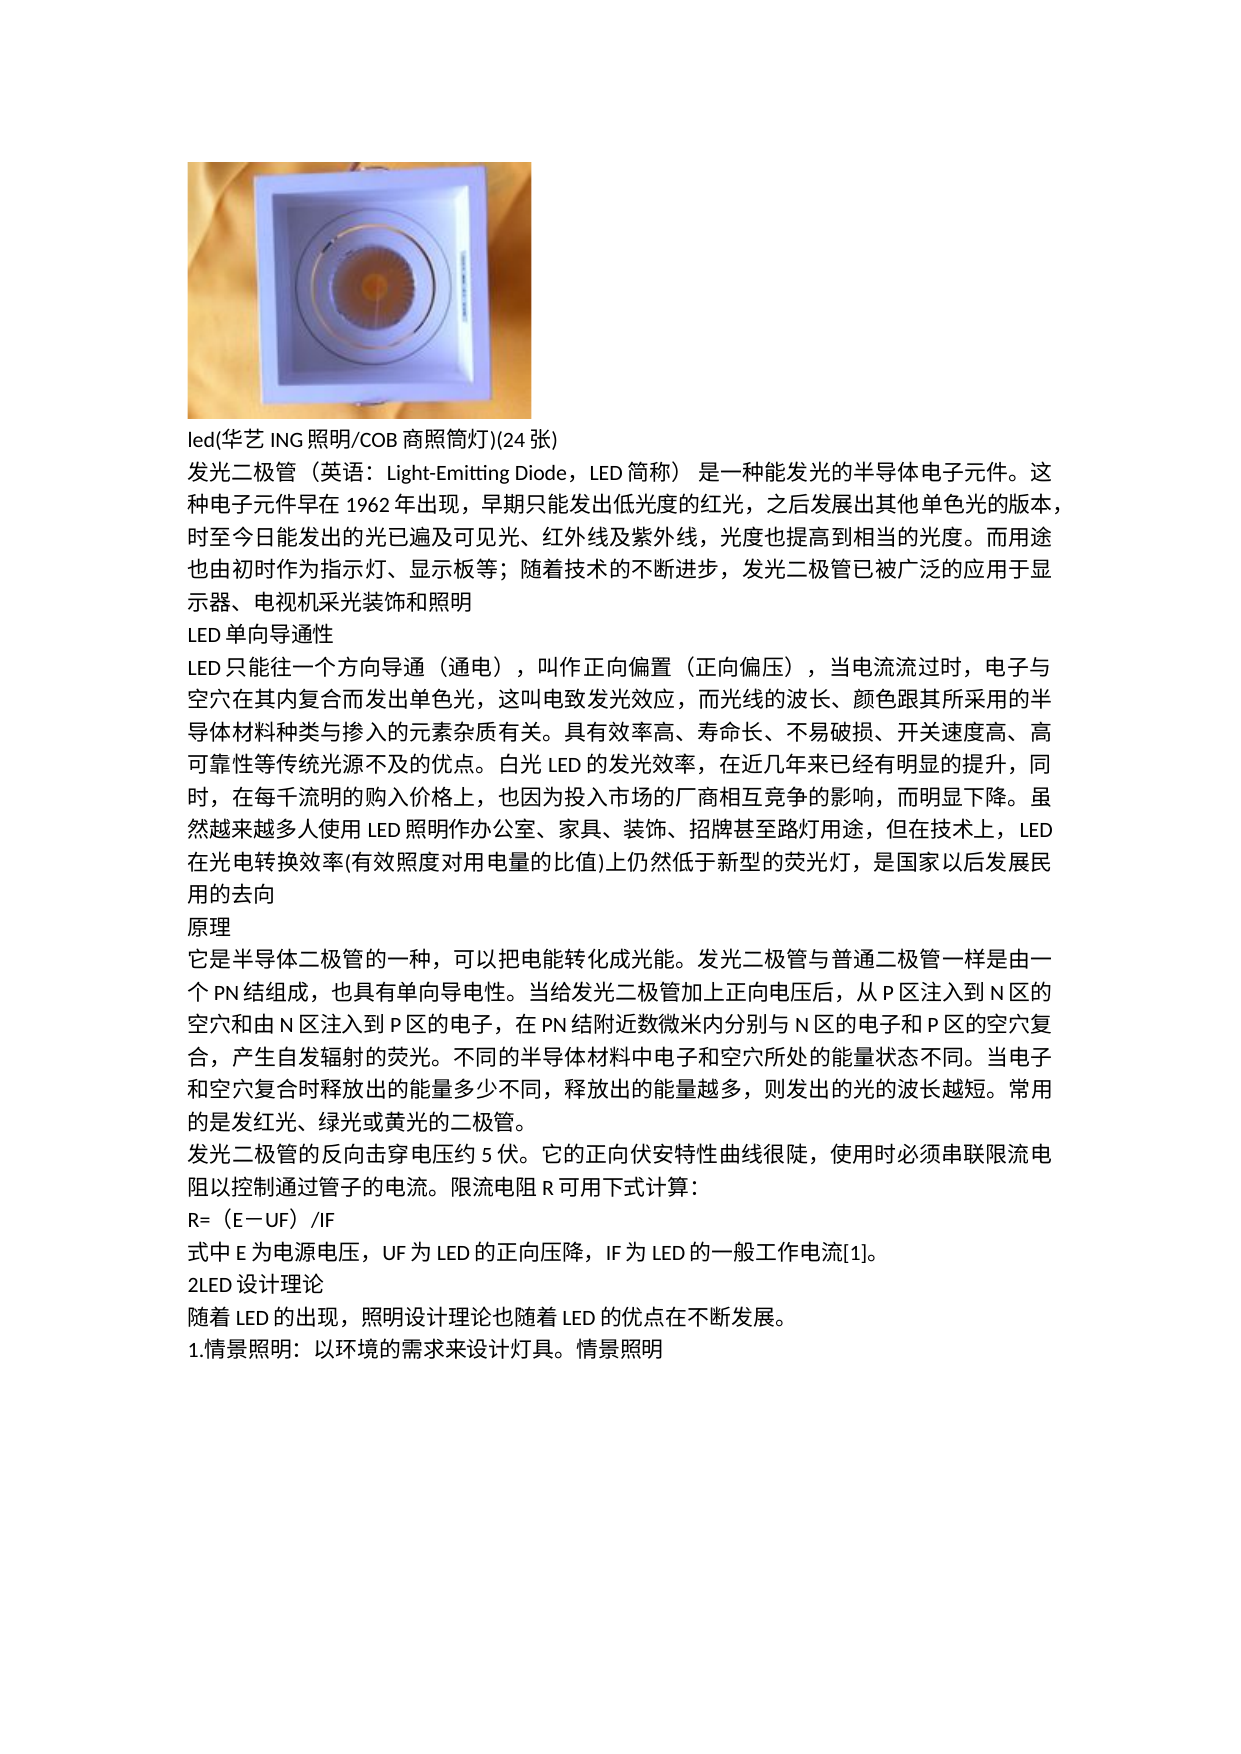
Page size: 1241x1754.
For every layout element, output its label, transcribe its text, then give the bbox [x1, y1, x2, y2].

text led(华艺ING照明/COB商照筒灯)(24张) [187, 422, 1053, 454]
text 它是半导体二极管的一种，可以把电能转化成光能。发光二极管与普通二极管一样是由一个PN结组成，也具有单向导电性。当给发光二极管加上正向电压后，从P区注入到N区的空穴和由N区注入到P区的电子，在PN结附近数微米内分别与N区的电子和P区的空穴复合，产生自发辐射的荧光。不同的半导体材料中电子和空穴所处的能量状态不同。当电子和空穴复合时释放出的能量多少不同，释放出的能量越多，则发出的光的波长越短。常用的是发红光、绿光或黄光的二极管。 [187, 942, 1053, 1137]
text LED单向导通性 [187, 617, 1053, 649]
text LED只能往一个方向导通（通电），叫作正向偏置（正向偏压），当电流流过时，电子与空穴在其内复合而发出单色光，这叫电致发光效应，而光线的波长、颜色跟其所采用的半导体材料种类与掺入的元素杂质有关。具有效率高、寿命长、不易破损、开关速度高、高可靠性等传统光源不及的优点。白光LED的发光效率，在近几年来已经有明显的提升，同时，在每千流明的购入价格上，也因为投入市场的厂商相互竞争的影响，而明显下降。虽然越来越多人使用LED照明作办公室、家具、装饰、招牌甚至路灯用途，但在技术上，LED在光电转换效率(有效照度对用电量的比值)上仍然低于新型的荧光灯，是国家以后发展民用的去向 [187, 649, 1053, 909]
text 发光二极管（英语：Light-Emitting Diode，LED简称） 是一种能发光的半导体电子元件。这种电子元件早在1962年出现，早期只能发出低光度的红光，之后发展出其他单色光的版本，时至今日能发出的光已遍及可见光、红外线及紫外线，光度也提高到相当的光度。而用途也由初时作为指示灯、显示板等；随着技术的不断进步，发光二极管已被广泛的应用于显示器、电视机采光装饰和照明 [187, 454, 1053, 617]
text 随着LED的出现，照明设计理论也随着LED的优点在不断发展。 [187, 1299, 1053, 1332]
text 原理 [187, 909, 1053, 942]
text R=（E－UF）/IF [187, 1202, 1053, 1234]
text 发光二极管的反向击穿电压约5伏。它的正向伏安特性曲线很陡，使用时必须串联限流电阻以控制通过管子的电流。限流电阻R可用下式计算： [187, 1137, 1053, 1202]
text 1.情景照明：以环境的需求来设计灯具。情景照明 [187, 1332, 1053, 1364]
text 2LED设计理论 [187, 1267, 1053, 1299]
text 式中E为电源电压，UF为LED的正向压降，IF为LED的一般工作电流[1]。 [187, 1234, 1053, 1267]
picture [187, 162, 532, 419]
